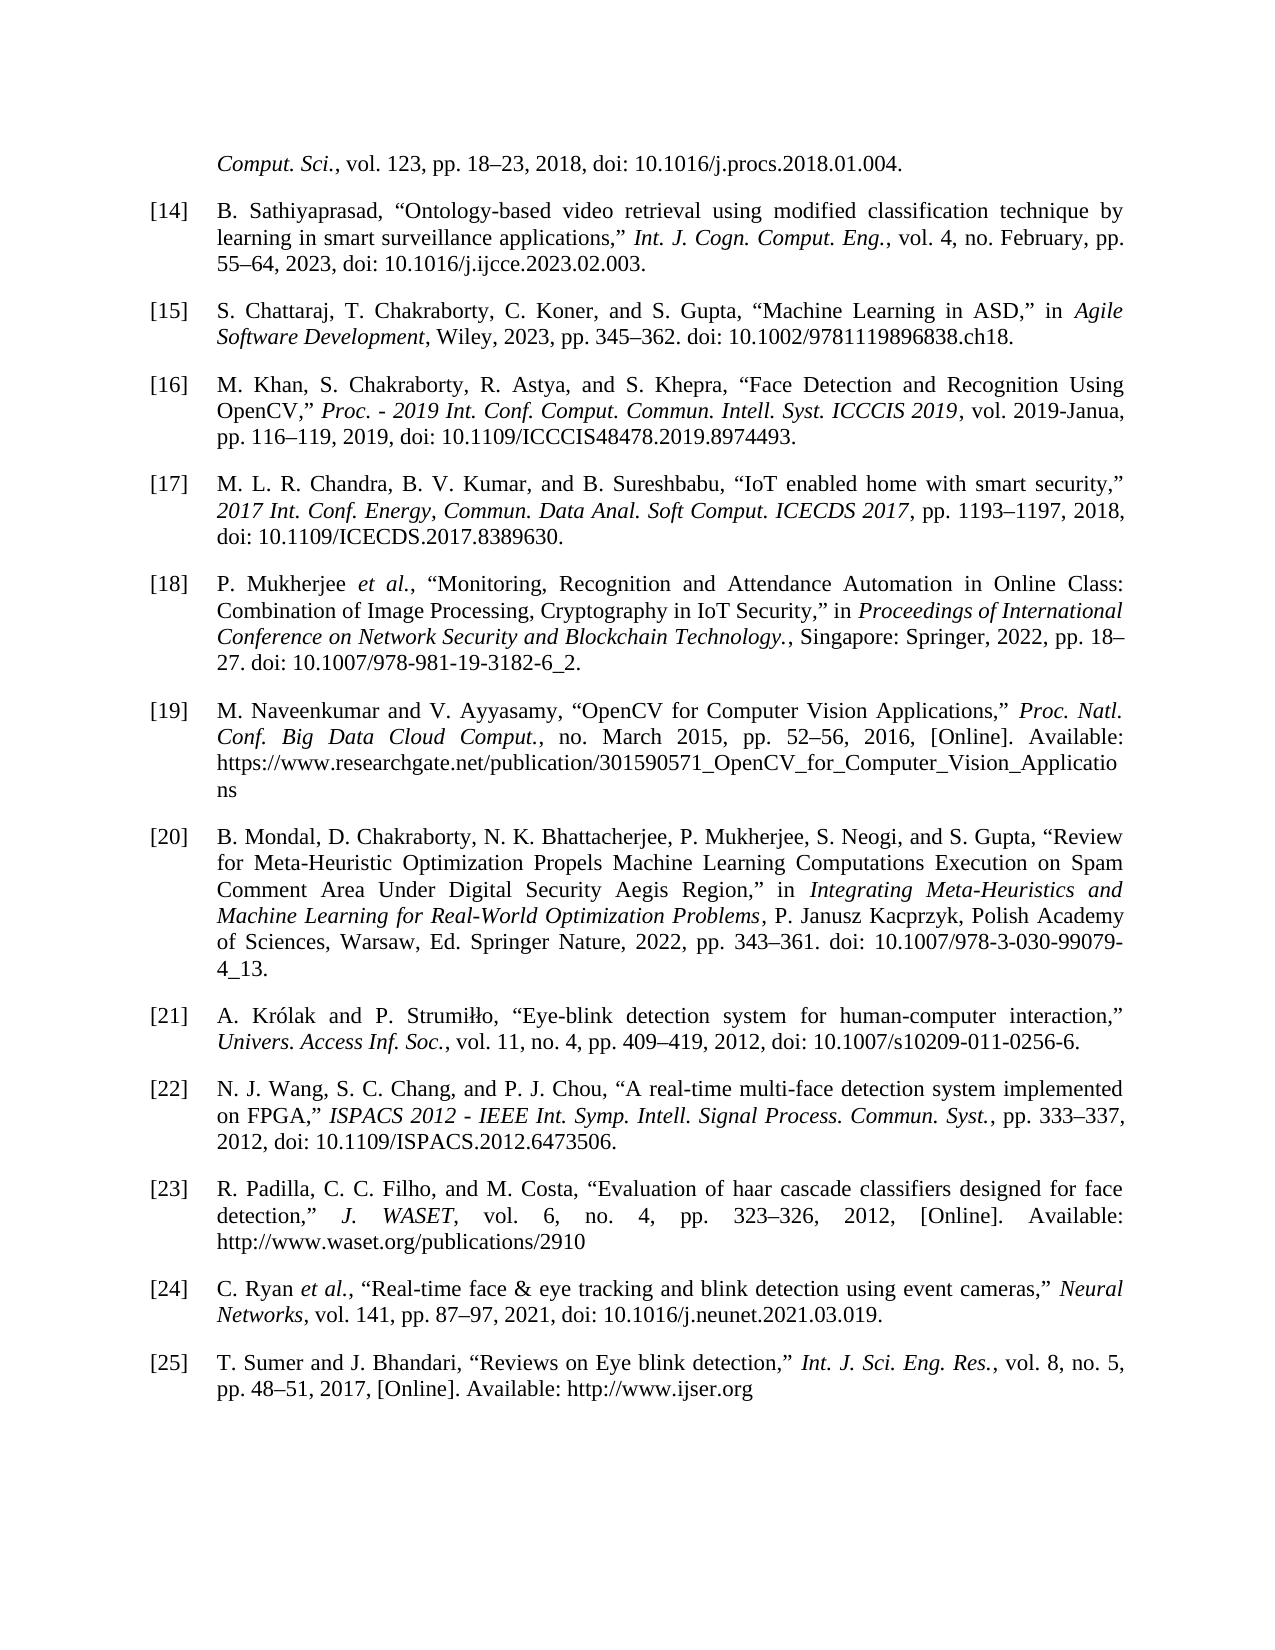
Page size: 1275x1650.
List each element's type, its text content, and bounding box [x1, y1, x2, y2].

text [25] T. Sumer and J. Bhandari, “Reviews on Eye blink detection,” Int. J. Sci. Eng. Res., vol. 8, no. 5, pp. 48–51, 2017, [Online]. Available: http://www.ijser.org [150, 1349, 1125, 1401]
text [18] P. Mukherjee et al., “Monitoring, Recognition and Attendance Automation in Online Class: Combination of Image Processing, Cryptography in IoT Security,” in Proceedings of International Conference on Network Security and Blockchain Technology., Singapore: Springer, 2022, pp. 18–27. doi: 10.1007/978-981-19-3182-6_2. [150, 570, 1125, 676]
text [24] C. Ryan et al., “Real-time face & eye tracking and blink detection using event cameras,” Neural Networks, vol. 141, pp. 87–97, 2021, doi: 10.1016/j.neunet.2021.03.019. [150, 1275, 1125, 1328]
text [15] S. Chattaraj, T. Chakraborty, C. Koner, and S. Gupta, “Machine Learning in ASD,” in Agile Software Development, Wiley, 2023, pp. 345–362. doi: 10.1002/9781119896838.ch18. [150, 297, 1125, 350]
text [22] N. J. Wang, S. C. Chang, and P. J. Chou, “A real-time multi-face detection system implemented on FPGA,” ISPACS 2012 - IEEE Int. Symp. Intell. Signal Process. Commun. Syst., pp. 333–337, 2012, doi: 10.1109/ISPACS.2012.6473506. [150, 1075, 1125, 1154]
text [20] B. Mondal, D. Chakraborty, N. K. Bhattacherjee, P. Mukherjee, S. Neogi, and S. Gupta, “Review for Meta-Heuristic Optimization Propels Machine Learning Computations Execution on Spam Comment Area Under Digital Security Aegis Region,” in Integrating Meta-Heuristics and Machine Learning for Real-World Optimization Problems, P. Janusz Kacprzyk, Polish Academy of Sciences, Warsaw, Ed. Springer Nature, 2022, pp. 343–361. doi: 10.1007/978-3-030-99079-4_13. [150, 823, 1125, 981]
text [21] A. Królak and P. Strumiłło, “Eye-blink detection system for human-computer interaction,” Univers. Access Inf. Soc., vol. 11, no. 4, pp. 409–419, 2012, doi: 10.1007/s10209-011-0256-6. [150, 1002, 1125, 1054]
text [16] M. Khan, S. Chakraborty, R. Astya, and S. Khepra, “Face Detection and Recognition Using OpenCV,” Proc. - 2019 Int. Conf. Comput. Commun. Intell. Syst. ICCCIS 2019, vol. 2019-Janua, pp. 116–119, 2019, doi: 10.1109/ICCCIS48478.2019.8974493. [150, 371, 1125, 450]
text [14] B. Sathiyaprasad, “Ontology-based video retrieval using modified classification technique by learning in smart surveillance applications,” Int. J. Cogn. Comput. Eng., vol. 4, no. February, pp. 55–64, 2023, doi: 10.1016/j.ijcce.2023.02.003. [150, 197, 1125, 276]
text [150, 150, 1125, 176]
text [19] M. Naveenkumar and V. Ayyasamy, “OpenCV for Computer Vision Applications,” Proc. Natl. Conf. Big Data Cloud Comput., no. March 2015, pp. 52–56, 2016, [Online]. Available: https://www.researchgate.net/publication/301590571_OpenCV_for_Computer_Vision_Applications [150, 697, 1125, 802]
text [23] R. Padilla, C. C. Filho, and M. Costa, “Evaluation of haar cascade classifiers designed for face detection,” J. WASET, vol. 6, no. 4, pp. 323–326, 2012, [Online]. Available: http://www.waset.org/publications/2910 [150, 1175, 1125, 1254]
text [17] M. L. R. Chandra, B. V. Kumar, and B. Sureshbabu, “IoT enabled home with smart security,” 2017 Int. Conf. Energy, Commun. Data Anal. Soft Comput. ICECDS 2017, pp. 1193–1197, 2018, doi: 10.1109/ICECDS.2017.8389630. [150, 471, 1125, 549]
